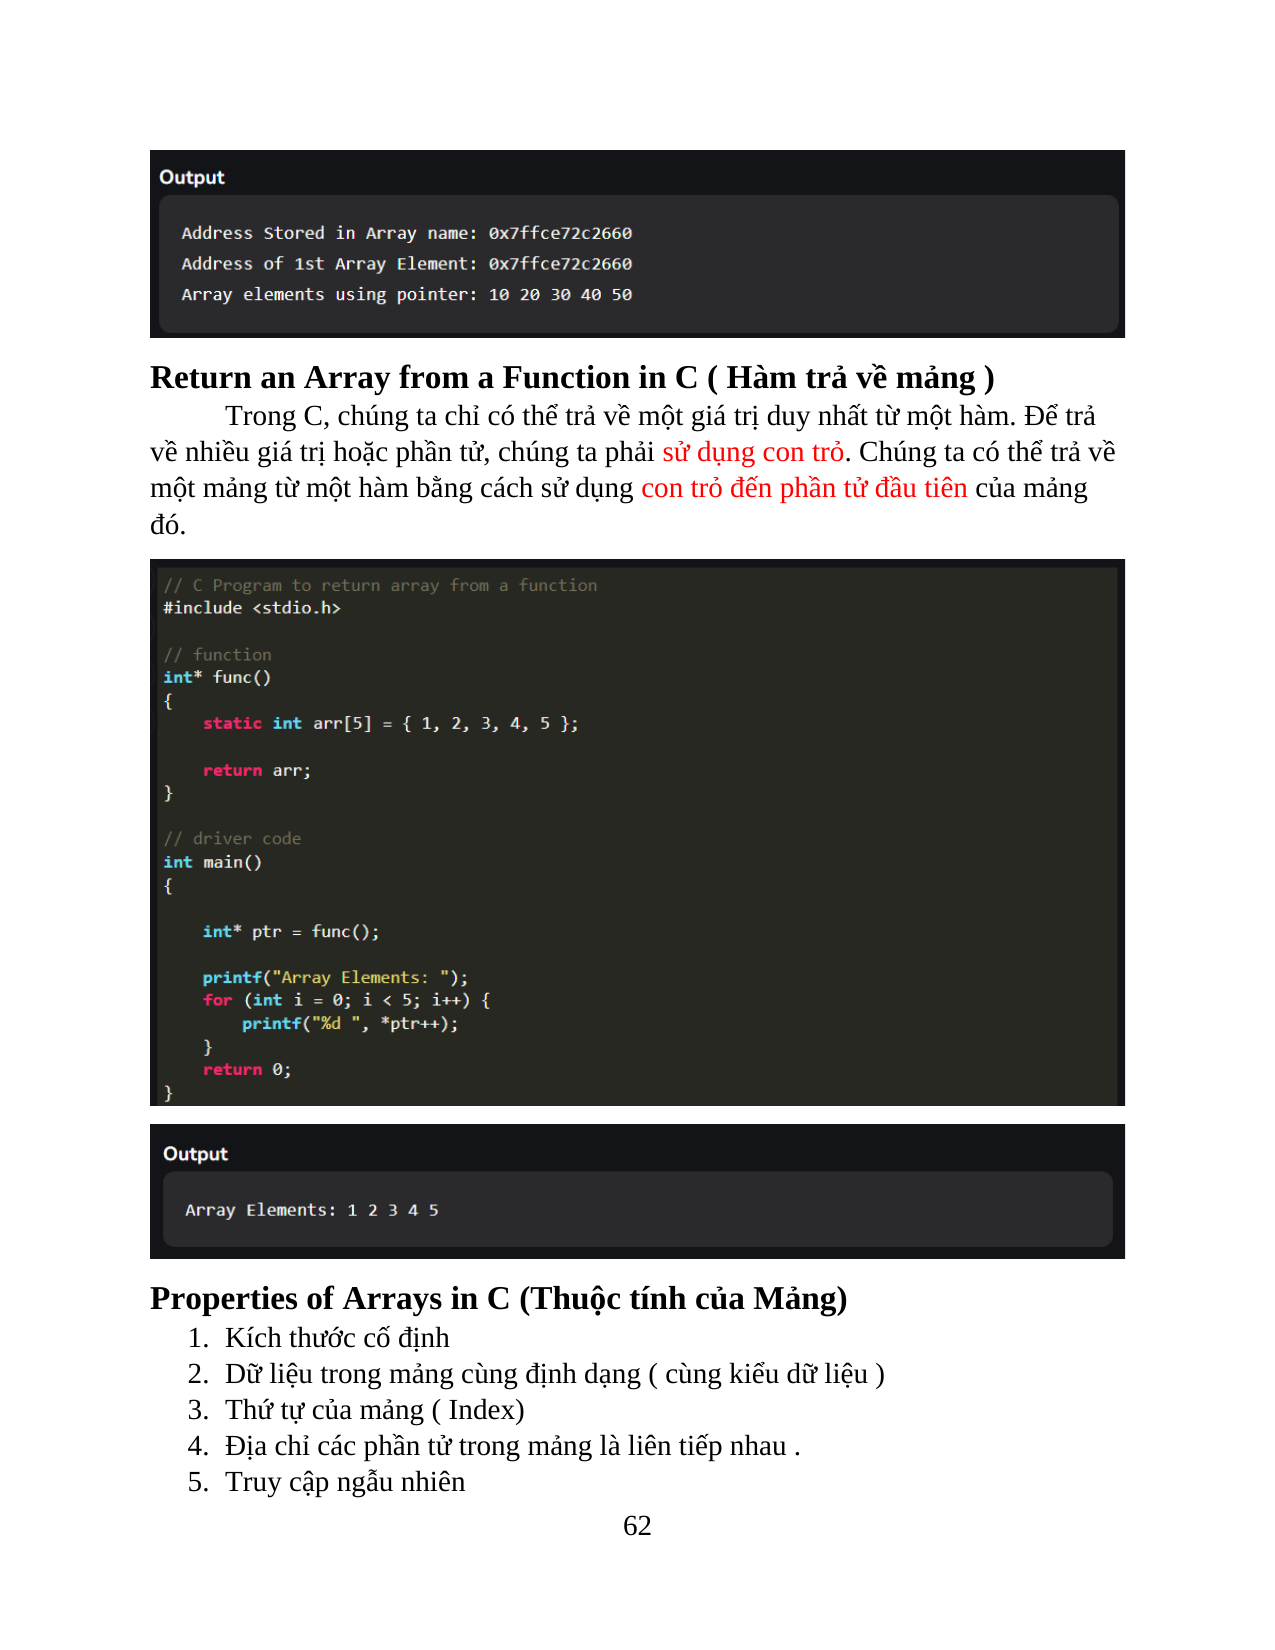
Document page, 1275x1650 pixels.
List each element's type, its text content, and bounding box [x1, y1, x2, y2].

picture [150, 150, 1125, 338]
list Truy cập ngẫu nhiên [187, 1464, 1125, 1498]
list Dữ liệu trong mảng cùng định dạng ( cùng kiểu dữ liệu ) [187, 1356, 1125, 1389]
list Địa chỉ các phần tử trong mảng là liên tiếp nhau . [187, 1428, 1125, 1462]
text Trong C, chúng ta chỉ có thể trả về một giá trị duy nhất từ một hàm. Để trả về nhiều giá trị hoặc phần tử, chúng ta phải sử dụng con trỏ. Chúng ta có thể trả về một mảng từ một hàm bằng cách sử dụng con trỏ đến phần tử đầu tiên của mảng đó. [150, 398, 1125, 540]
subtitle Properties of Arrays in C (Thuộc tính của Mảng) [150, 1278, 1125, 1317]
list Thứ tự của mảng ( Index) [187, 1392, 1125, 1426]
picture [150, 559, 1125, 1106]
subtitle Return an Array from a Function in C ( Hàm trả về mảng ) [150, 357, 1125, 395]
list Kích thước cố định [187, 1320, 1125, 1353]
picture [150, 1124, 1125, 1259]
